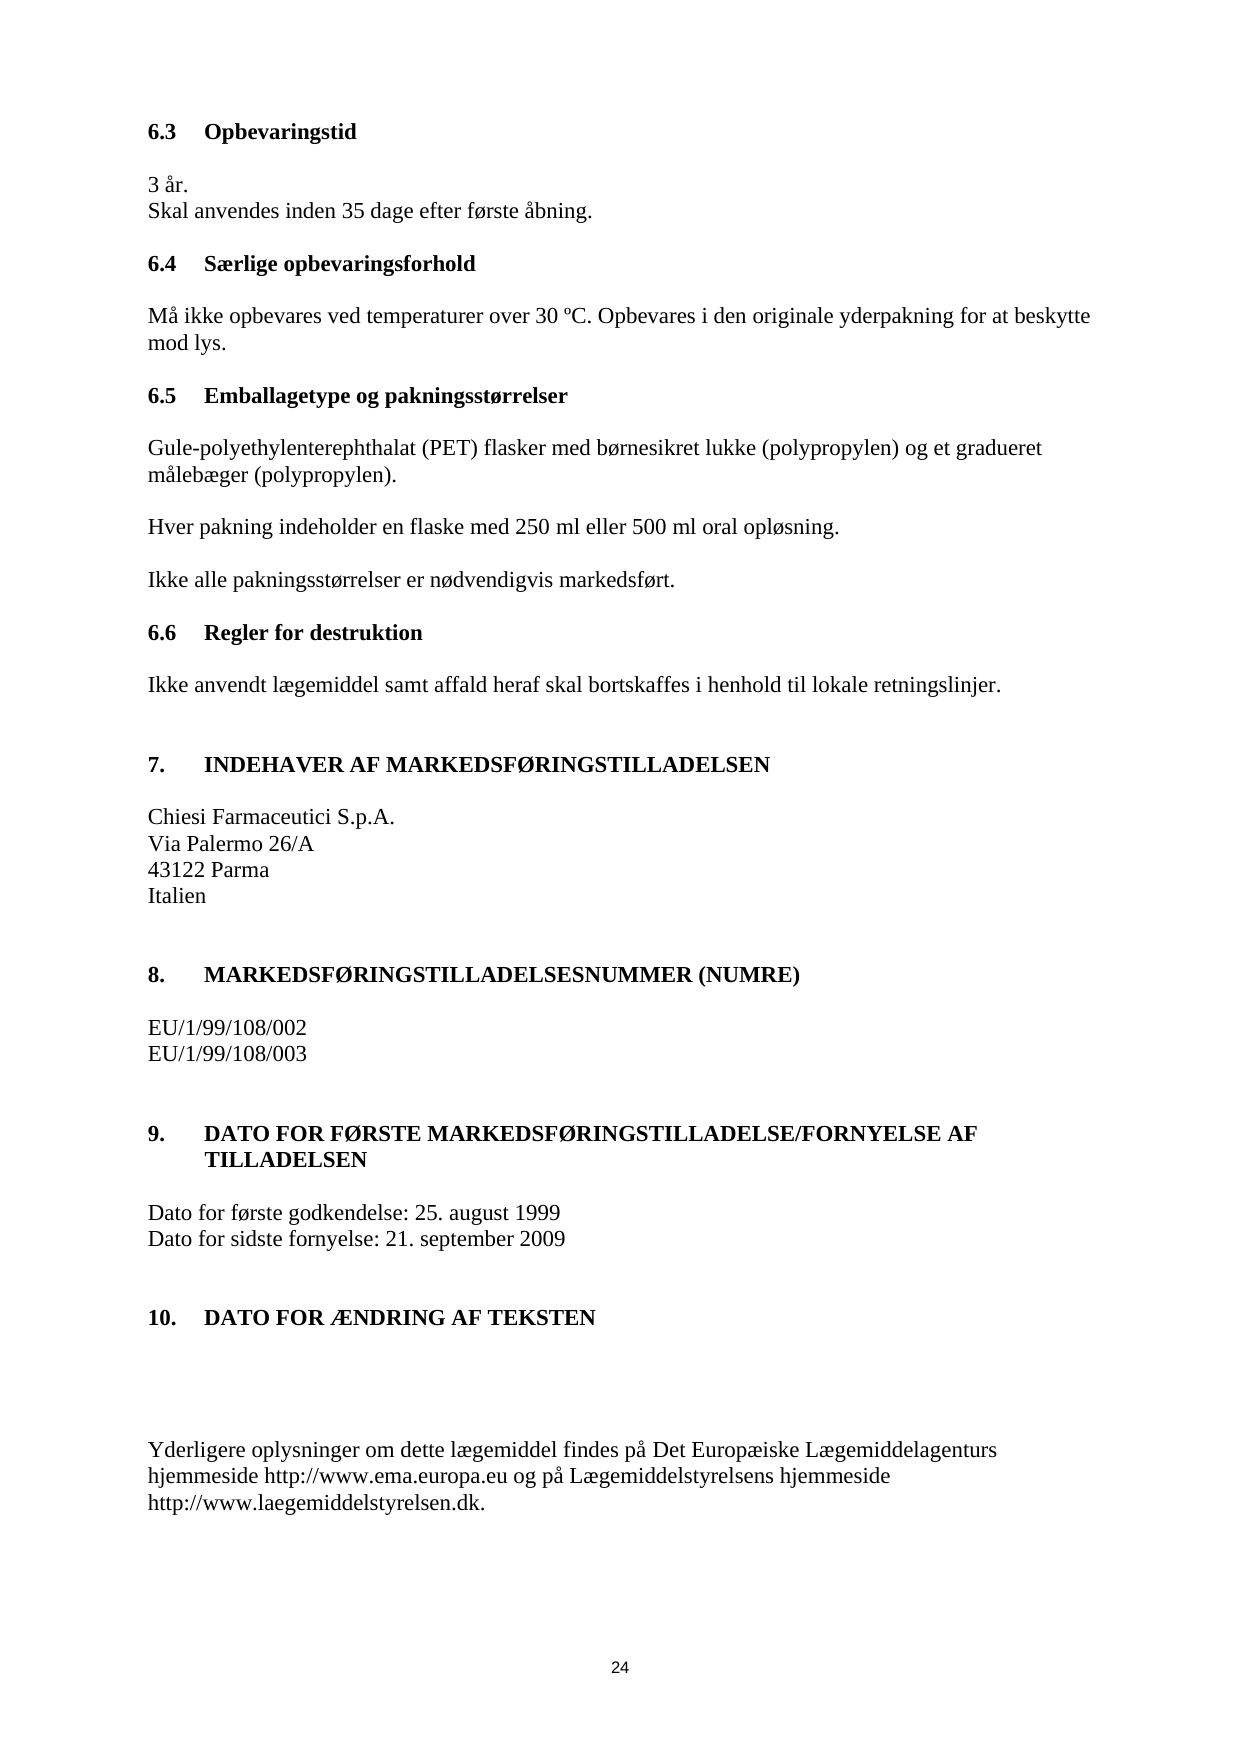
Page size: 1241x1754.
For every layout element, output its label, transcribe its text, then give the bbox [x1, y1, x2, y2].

subtitle Ikke anvendt lægemiddel samt affald heraf skal bortskaffes i henhold til lokale retningslinjer. [148, 672, 1092, 698]
text Hver pakning indeholder en flaske med 250 ml eller 500 ml oral opløsning. [148, 513, 1092, 540]
text Gule-polyethylenterephthalat (PET) flasker med børnesikret lukke (polypropylen) og et gradueret målebæger (polypropylen). [148, 434, 1092, 487]
text 6.3 Opbevaringstid [148, 118, 1092, 144]
text Via Palermo 26/A [148, 830, 1092, 856]
text 7. INDEHAVER AF MARKEDSFØRINGSTILLADELSEN [148, 751, 1092, 777]
text 6.4 Særlige opbevaringsforhold [148, 250, 1092, 276]
text Chiesi Farmaceutici S.p.A. [148, 803, 1092, 830]
text EU/1/99/108/002 [148, 1014, 1092, 1041]
text 6.5 Emballagetype og pakningsstørrelser [148, 382, 1092, 408]
text Dato for første godkendelse: 25. august 1999 [148, 1199, 1092, 1225]
text Italien [148, 882, 1092, 909]
text 9. DATO FOR FØRSTE MARKEDSFØRINGSTILLADELSE/FORNYELSE AF TILLADELSEN [148, 1119, 1092, 1172]
text EU/1/99/108/003 [148, 1041, 1092, 1067]
text Yderligere oplysninger om dette lægemiddel findes på Det Europæiske Lægemiddelagenturs hjemmeside http://www.ema.europa.eu og på Lægemiddelstyrelsens hjemmeside http://www.laegemiddelstyrelsen.dk. [148, 1436, 1092, 1515]
text 6.6 Regler for destruktion [148, 619, 1092, 645]
text Må ikke opbevares ved temperaturer over 30 ºC. Opbevares i den originale yderpakning for at beskytte mod lys. [148, 303, 1092, 355]
text Skal anvendes inden 35 dage efter første åbning. [148, 197, 1092, 223]
text Ikke alle pakningsstørrelser er nødvendigvis markedsført. [148, 566, 1092, 592]
text 43122 Parma [148, 856, 1092, 882]
text 10. DATO FOR ÆNDRING AF TEKSTEN [148, 1304, 1092, 1330]
text 8. MARKEDSFØRINGSTILLADELSESNUMMER (NUMRE) [148, 961, 1092, 988]
text Dato for sidste fornyelse: 21. september 2009 [148, 1225, 1092, 1251]
text 3 år. [148, 171, 1092, 197]
